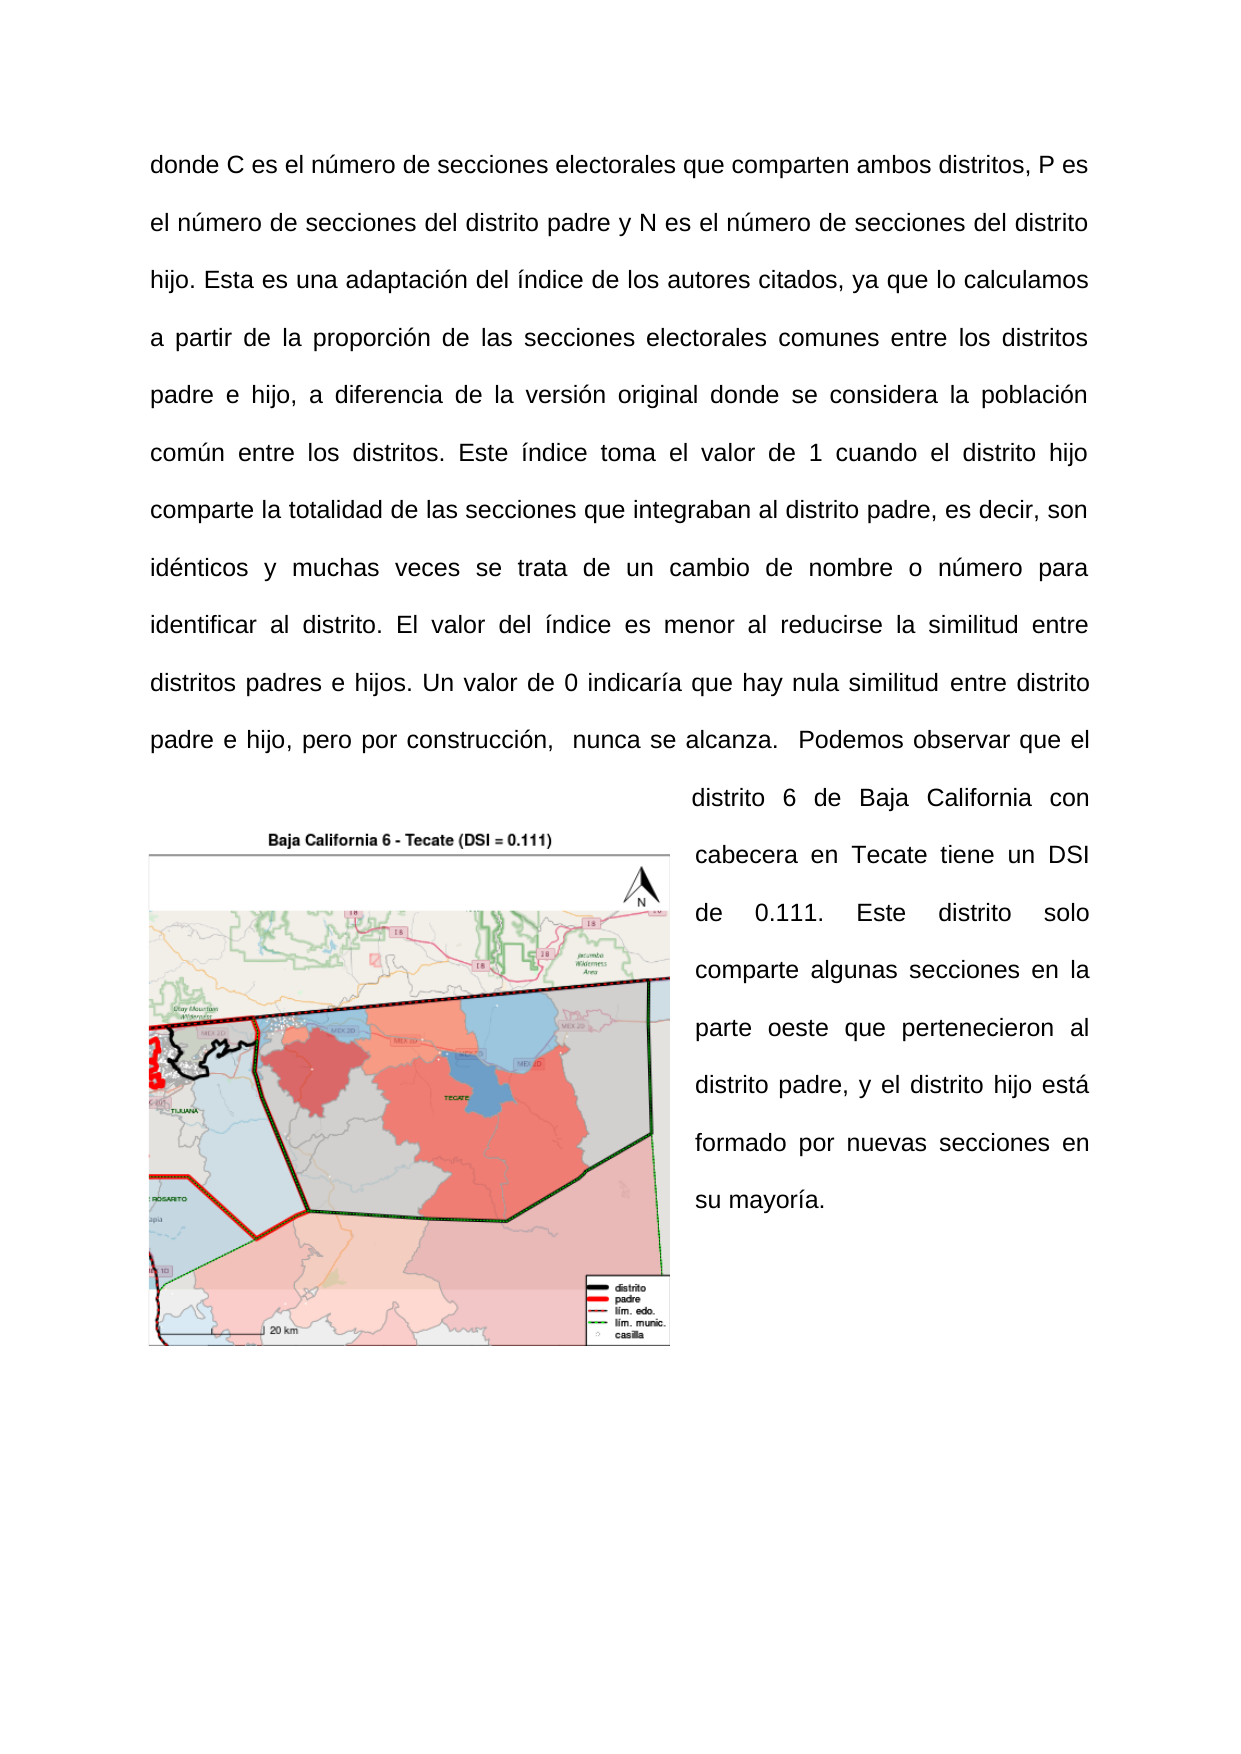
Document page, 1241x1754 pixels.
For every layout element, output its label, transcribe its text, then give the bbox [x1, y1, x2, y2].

text donde C es el número de secciones electorales que comparten ambos distritos, P es el número de secciones del distrito padre y N es el número de secciones del distrito hijo. Esta es una adaptación del índice de los autores citados, ya que lo calculamos a partir de la proporción de las secciones electorales comunes entre los distritos padre e hijo, a diferencia de la versión original donde se considera la población común entre los distritos. Este índice toma el valor de 1 cuando el distrito hijo comparte la totalidad de las secciones que integraban al distrito padre, es decir, son idénticos y muchas veces se trata de un cambio de nombre o número para identificar al distrito. El valor del índice es menor al reducirse la similitud entre distritos padres e hijos. Un valor de 0 indicaría que hay nula similitud entre distrito padre e hijo, pero por construcción, nunca se alcanza. Podemos observar que el distrito 6 de Baja California con cabecera en Tecate tiene un DSI de 0.111. Este distrito solo comparte algunas secciones en la parte oeste que pertenecieron al distrito padre, y el distrito hijo está formado por nuevas secciones en su mayoría. [150, 150, 1090, 1214]
picture [148, 824, 670, 1346]
